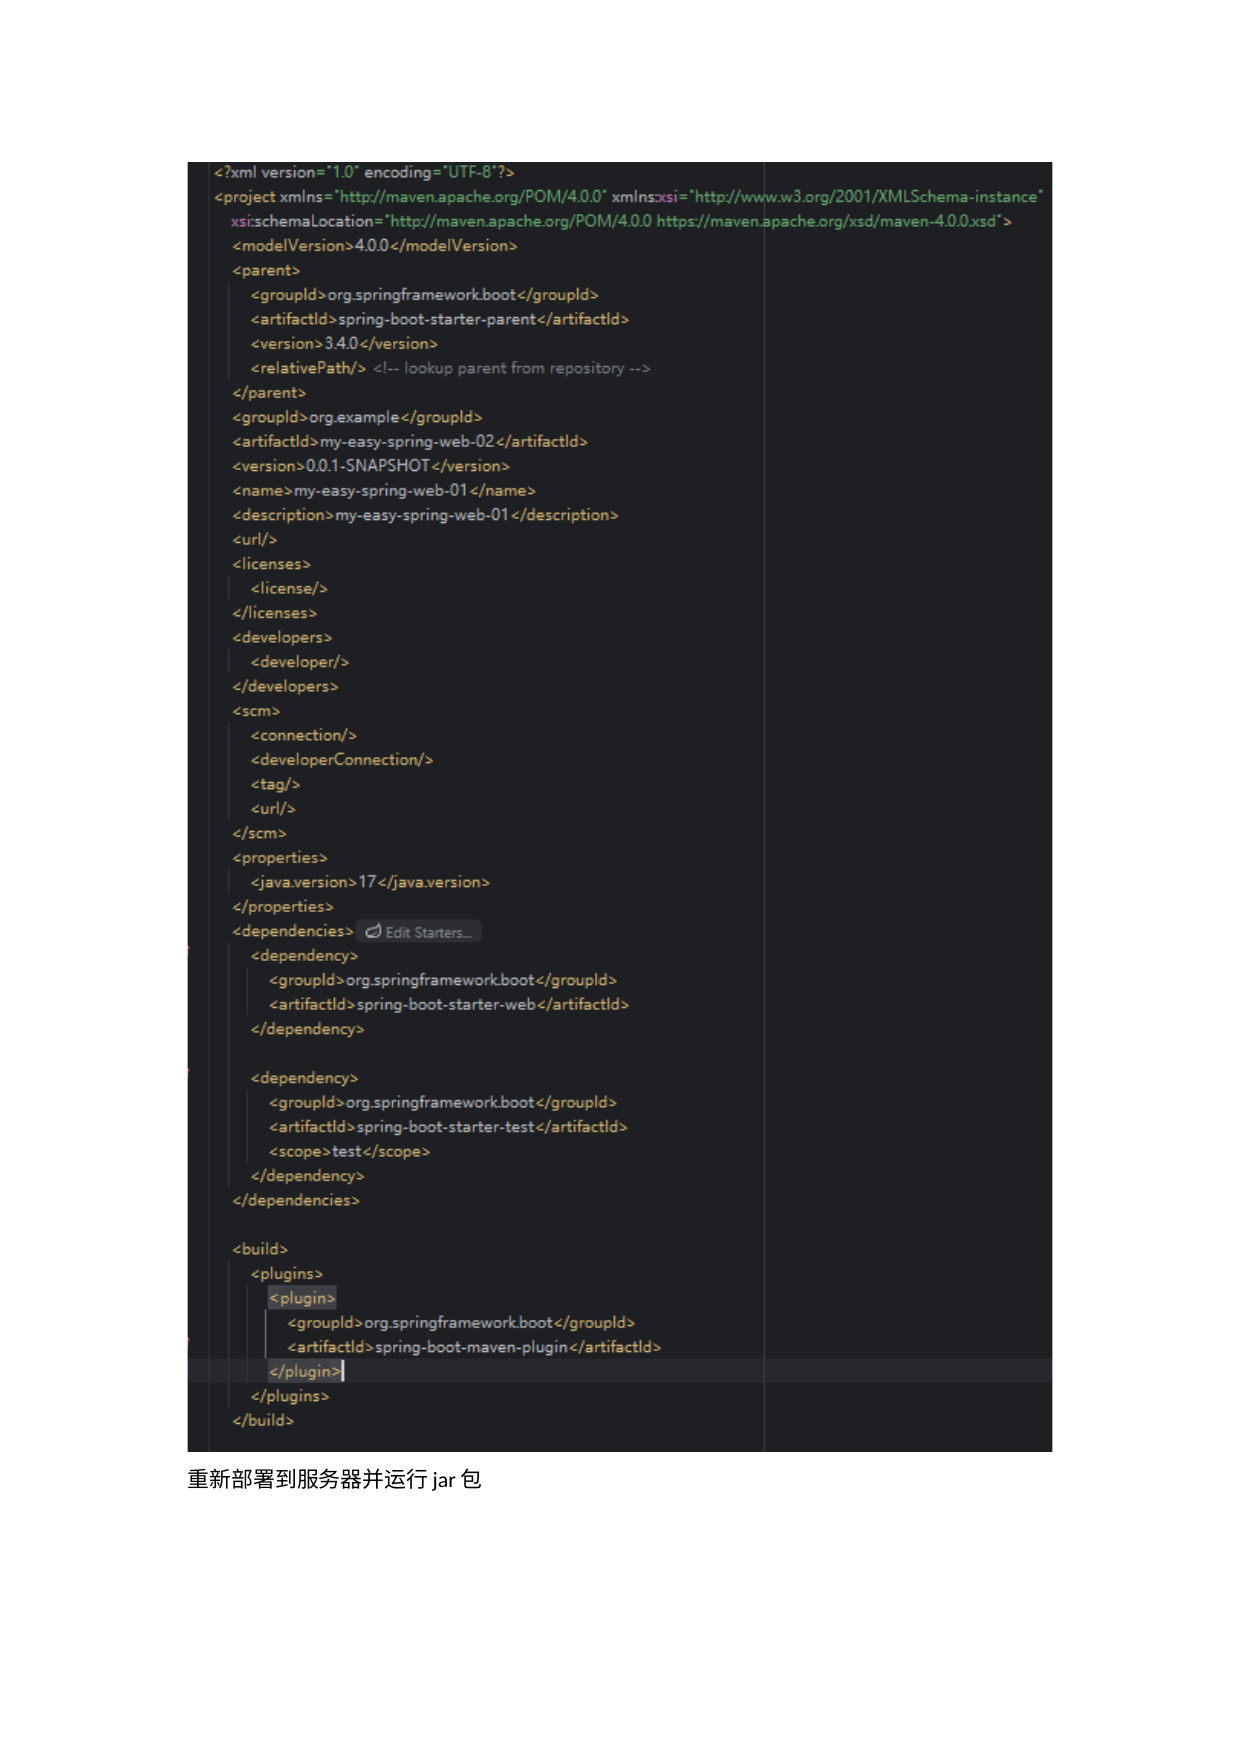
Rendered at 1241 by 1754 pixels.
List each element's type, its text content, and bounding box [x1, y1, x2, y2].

list 重新部署到服务器并运行jar包 [187, 1462, 1053, 1494]
picture [187, 162, 1053, 1452]
